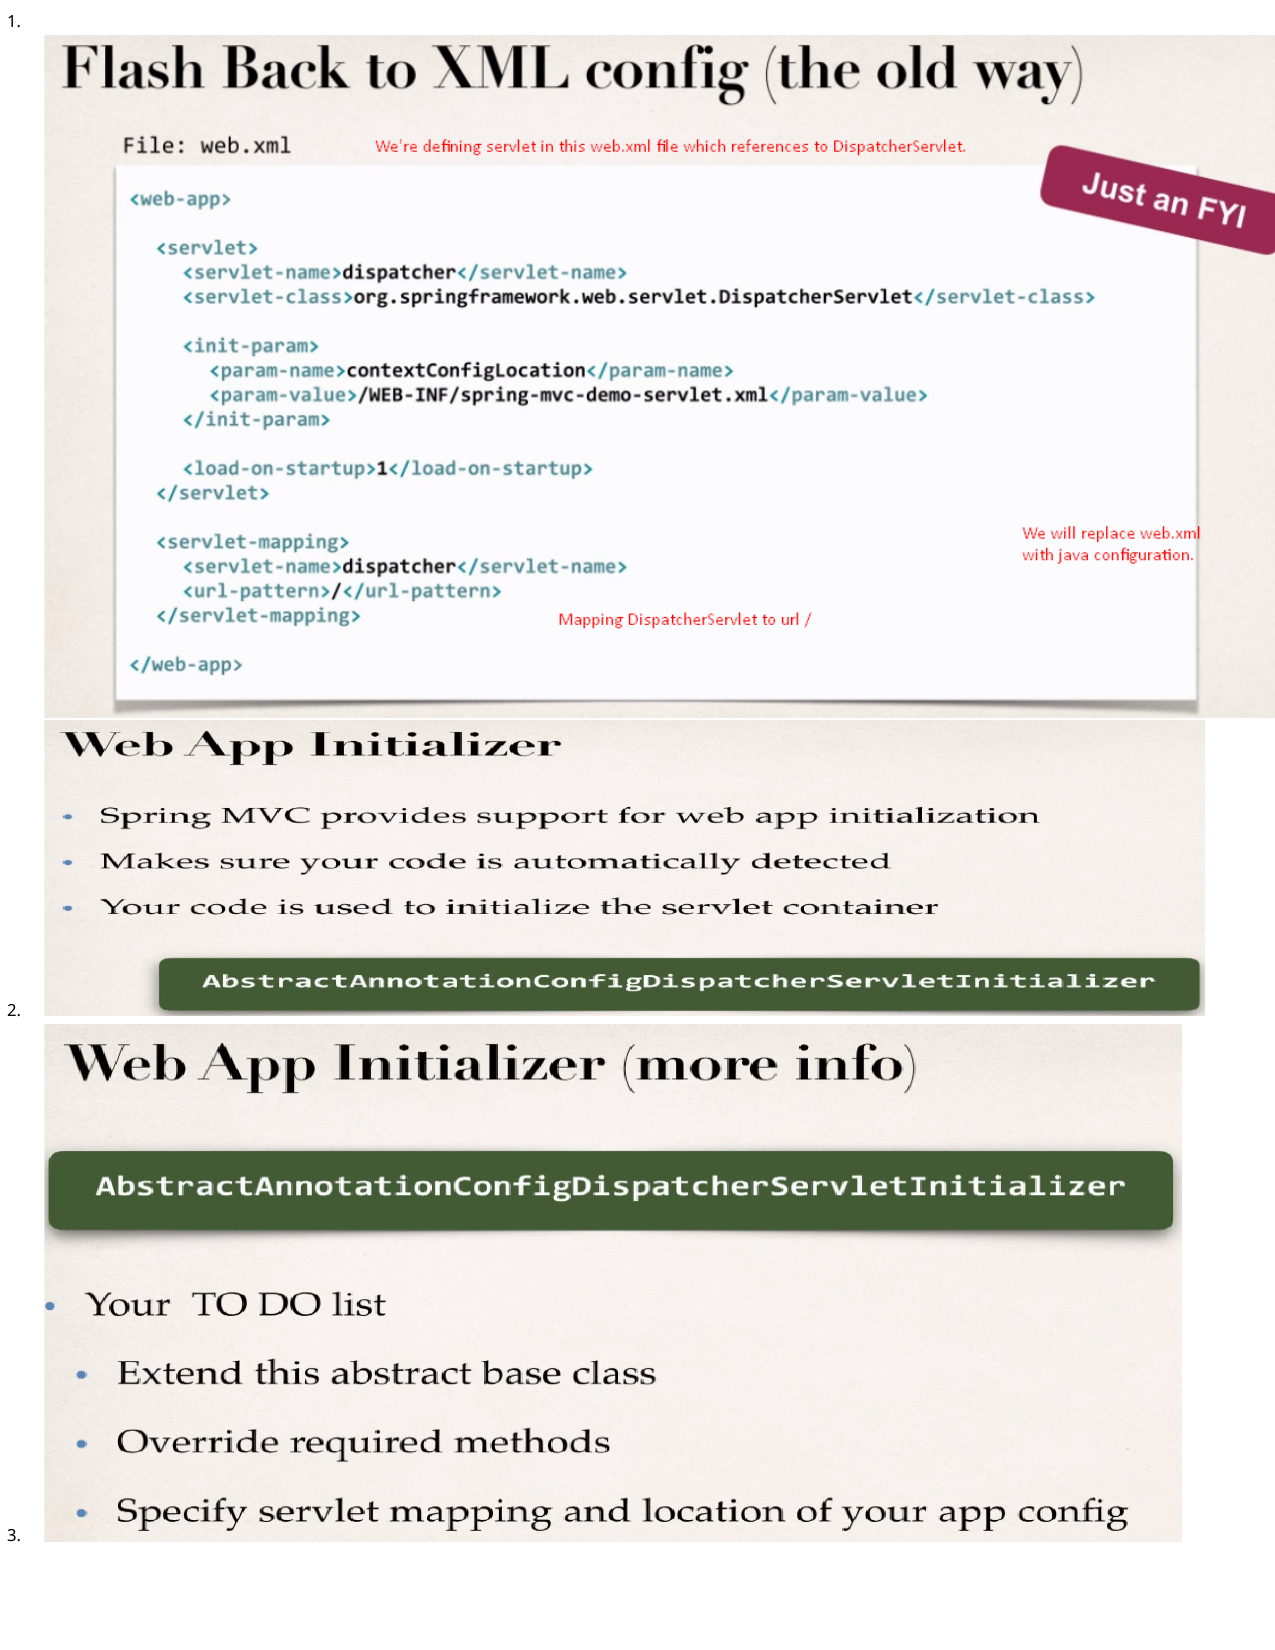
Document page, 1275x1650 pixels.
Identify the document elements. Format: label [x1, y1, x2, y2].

picture [44, 1024, 1182, 1542]
picture [44, 720, 1206, 1016]
picture [44, 35, 1275, 718]
